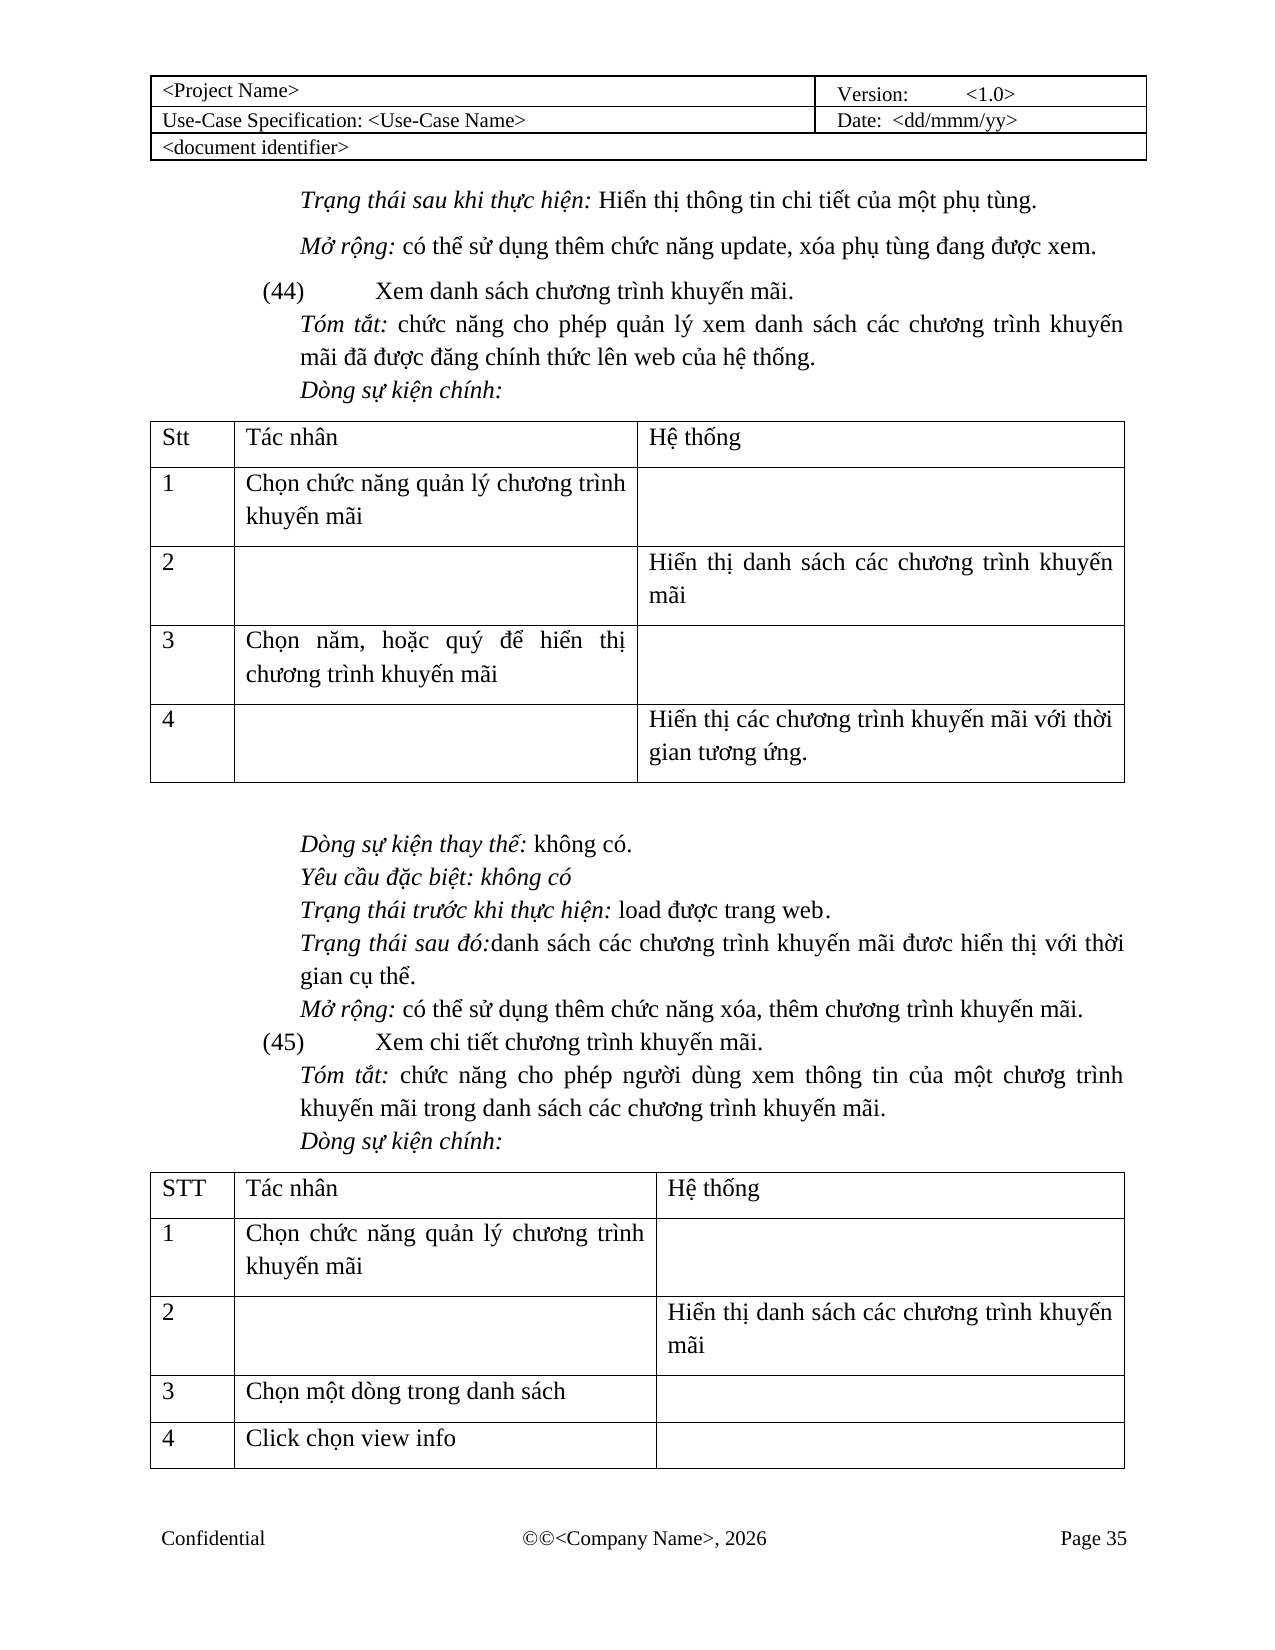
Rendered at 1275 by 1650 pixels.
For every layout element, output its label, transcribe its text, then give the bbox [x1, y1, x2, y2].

table_cell 2 [151, 1297, 234, 1375]
table_cell Chọn chức năng quản lý chương trình khuyến mãi [235, 468, 637, 546]
table_header Tác nhân [235, 422, 637, 467]
table_cell Chọn một dòng trong danh sách [235, 1376, 656, 1422]
table_cell 2 [151, 547, 234, 624]
list Xem chi tiết chương trình khuyến mãi. [262, 1027, 1125, 1056]
table_cell 1 [151, 1219, 234, 1296]
table_cell [638, 468, 1124, 546]
table_cell [235, 1297, 656, 1375]
table_cell [638, 626, 1124, 703]
list Yêu cầu đặc biệt: không có [300, 862, 1125, 891]
table_header STT [151, 1173, 234, 1217]
table_cell 4 [151, 1423, 234, 1468]
list Xem danh sách chương trình khuyến mãi. [262, 276, 1125, 305]
table_cell [657, 1376, 1124, 1422]
list Trạng thái trước khi thực hiện: load được trang web . [300, 895, 1125, 924]
table_header Stt [151, 422, 234, 467]
table_cell [235, 547, 637, 624]
list Tóm tắt: chức năng cho phép quản lý xem danh sách các chương trình khuyến mãi đã được đăng chính thức lên web của hệ thống. [300, 309, 1125, 371]
table_cell Chọn chức năng quản lý chương trình khuyến mãi [235, 1219, 656, 1296]
table_cell 3 [151, 626, 234, 703]
table_cell 4 [151, 705, 234, 782]
list Dòng sự kiện chính: [300, 1126, 1125, 1155]
table_cell Hiển thị các chương trình khuyến mãi với thời gian tương ứng. [638, 705, 1124, 782]
table_cell [657, 1423, 1124, 1468]
text Mở rộng: có thể sử dụng thêm chức năng update, xóa phụ tùng đang được xem. [300, 231, 1125, 260]
table_header Hệ thống [638, 422, 1124, 467]
table_cell Chọn năm, hoặc quý để hiển thị chương trình khuyến mãi [235, 626, 637, 703]
list Dòng sự kiện thay thế: không có. [300, 829, 1125, 858]
list Tóm tắt: chức năng cho phép người dùng xem thông tin của một chươg trình khuyến mãi trong danh sách các chương trình khuyến mãi. [300, 1060, 1125, 1122]
table_header Hệ thống [657, 1173, 1124, 1217]
table_cell [657, 1219, 1124, 1296]
table_cell [235, 705, 637, 782]
table_cell 1 [151, 468, 234, 546]
text Trạng thái sau khi thực hiện: Hiển thị thông tin chi tiết của một phụ tùng. [300, 185, 1125, 214]
table_cell Hiển thị danh sách các chương trình khuyến mãi [657, 1297, 1124, 1375]
list Trạng thái sau đó:danh sách các chương trình khuyến mãi đươc hiển thị với thời gian cụ thể. [300, 928, 1125, 990]
list Dòng sự kiện chính: [300, 376, 1125, 404]
table_cell 3 [151, 1376, 234, 1422]
table_header Tác nhân [235, 1173, 656, 1217]
table_cell Hiển thị danh sách các chương trình khuyến mãi [638, 547, 1124, 624]
list Mở rộng: có thể sử dụng thêm chức năng xóa, thêm chương trình khuyến mãi. [300, 994, 1125, 1023]
table_cell Click chọn view info [235, 1423, 656, 1468]
